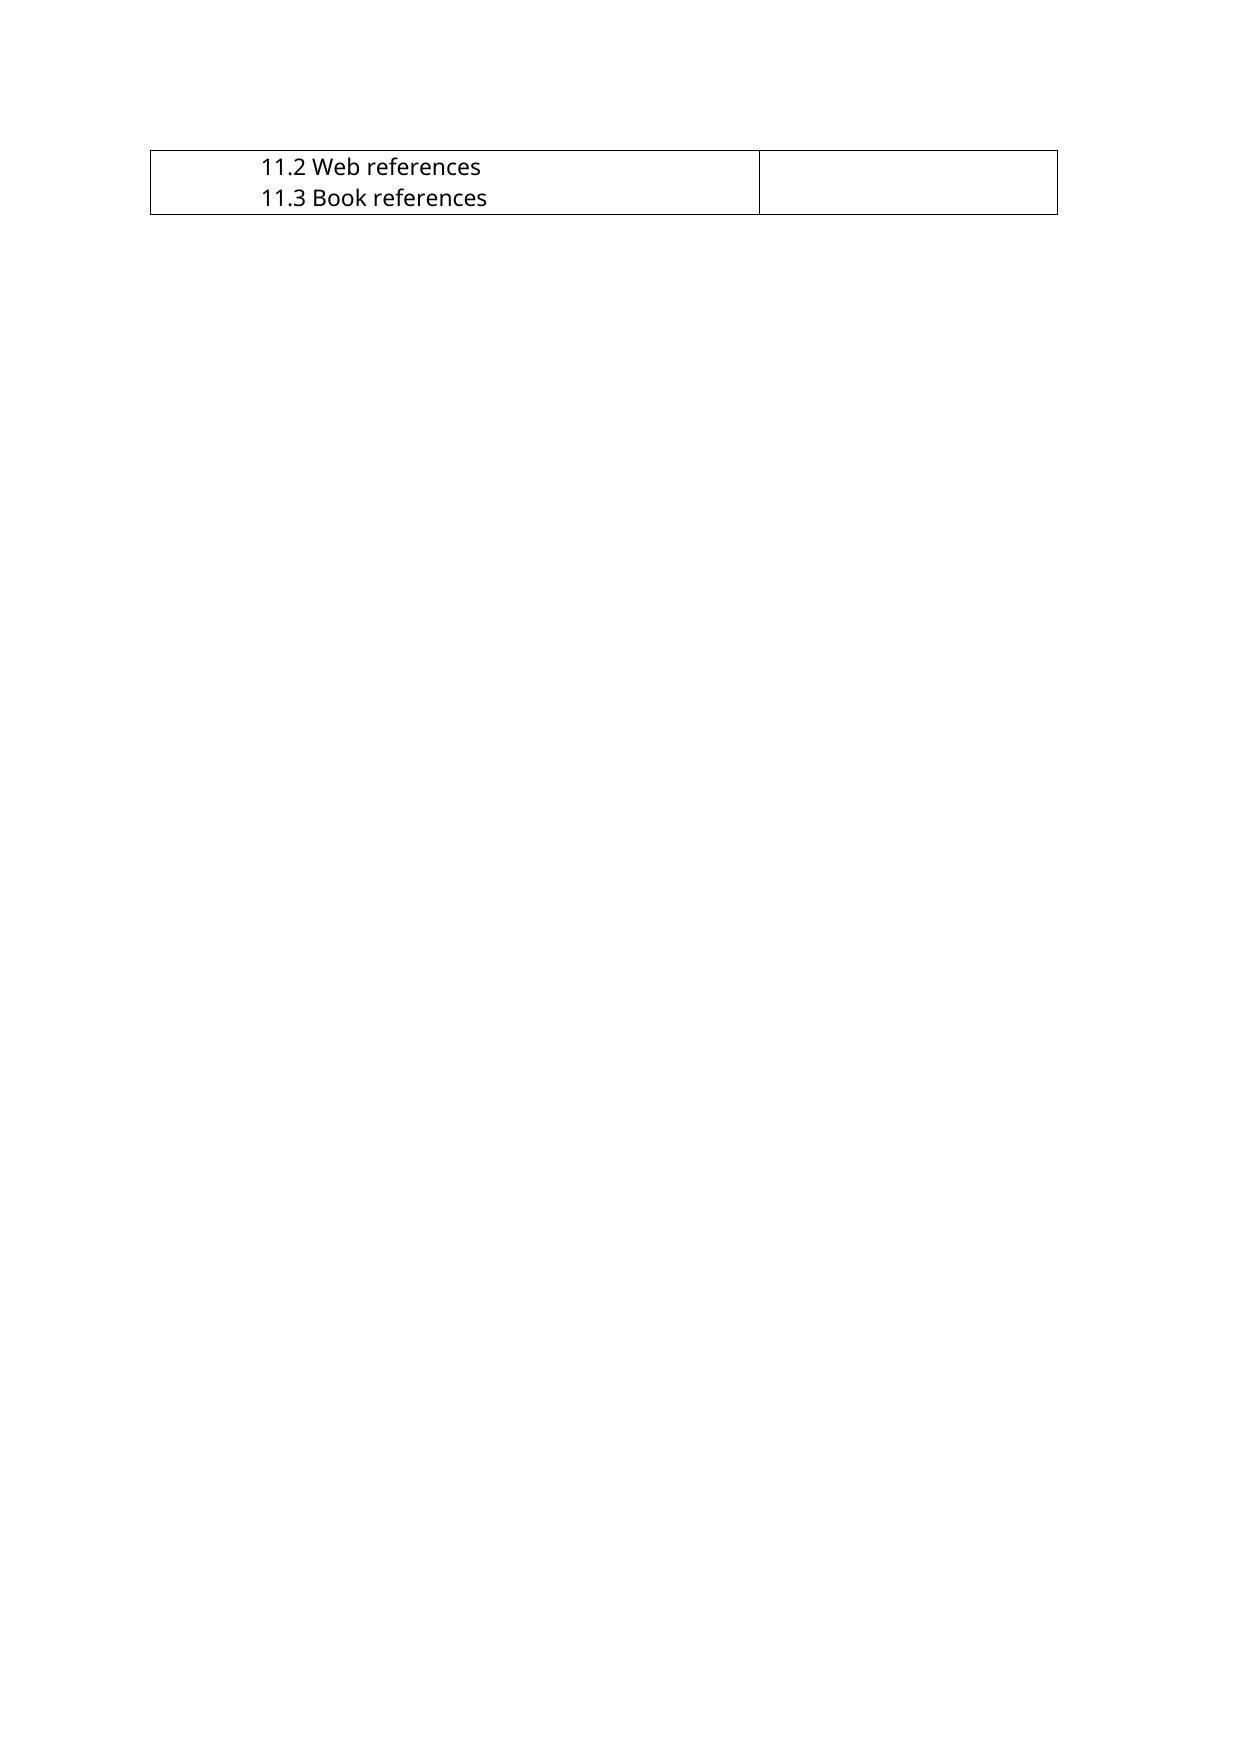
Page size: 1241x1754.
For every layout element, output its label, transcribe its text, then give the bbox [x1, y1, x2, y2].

table_cell 23 [760, 151, 1057, 213]
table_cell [151, 151, 759, 213]
